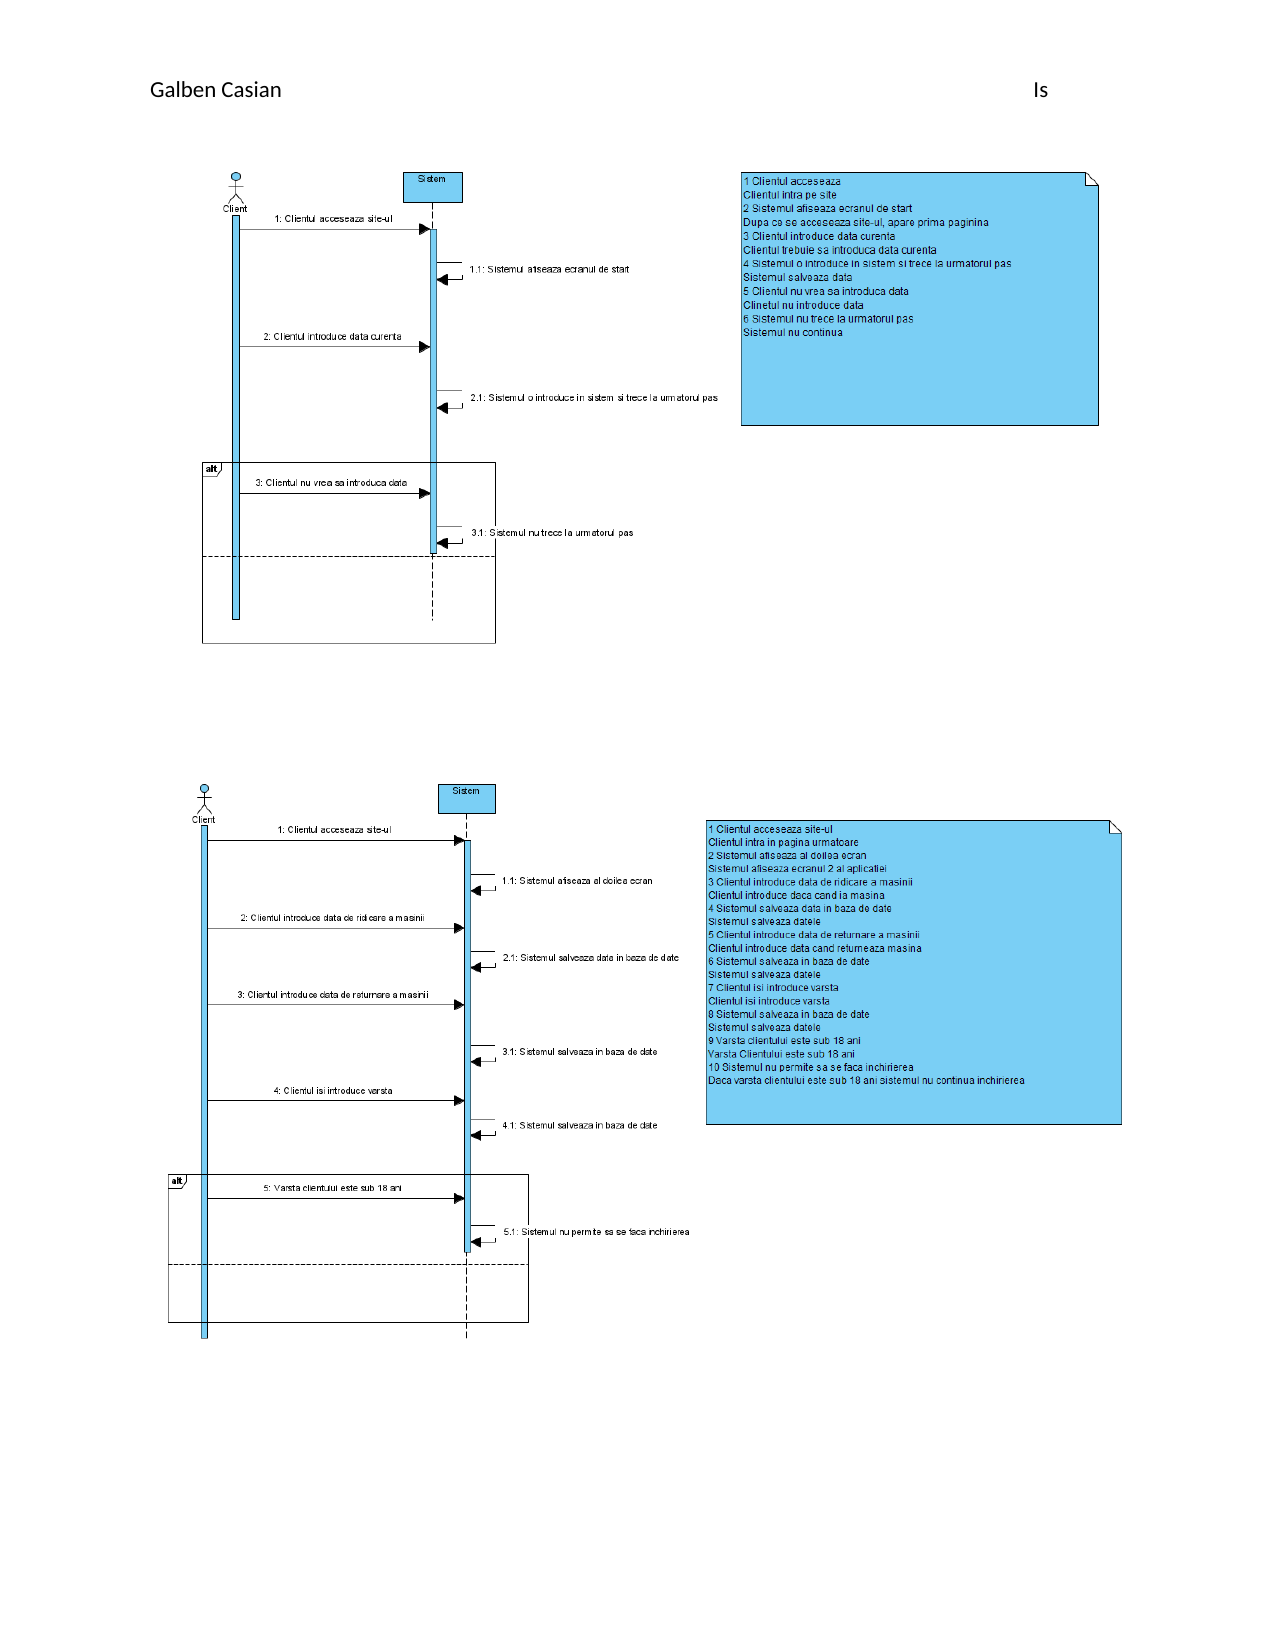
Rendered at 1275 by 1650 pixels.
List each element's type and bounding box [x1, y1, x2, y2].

picture [150, 150, 1125, 656]
picture [150, 776, 1125, 1343]
